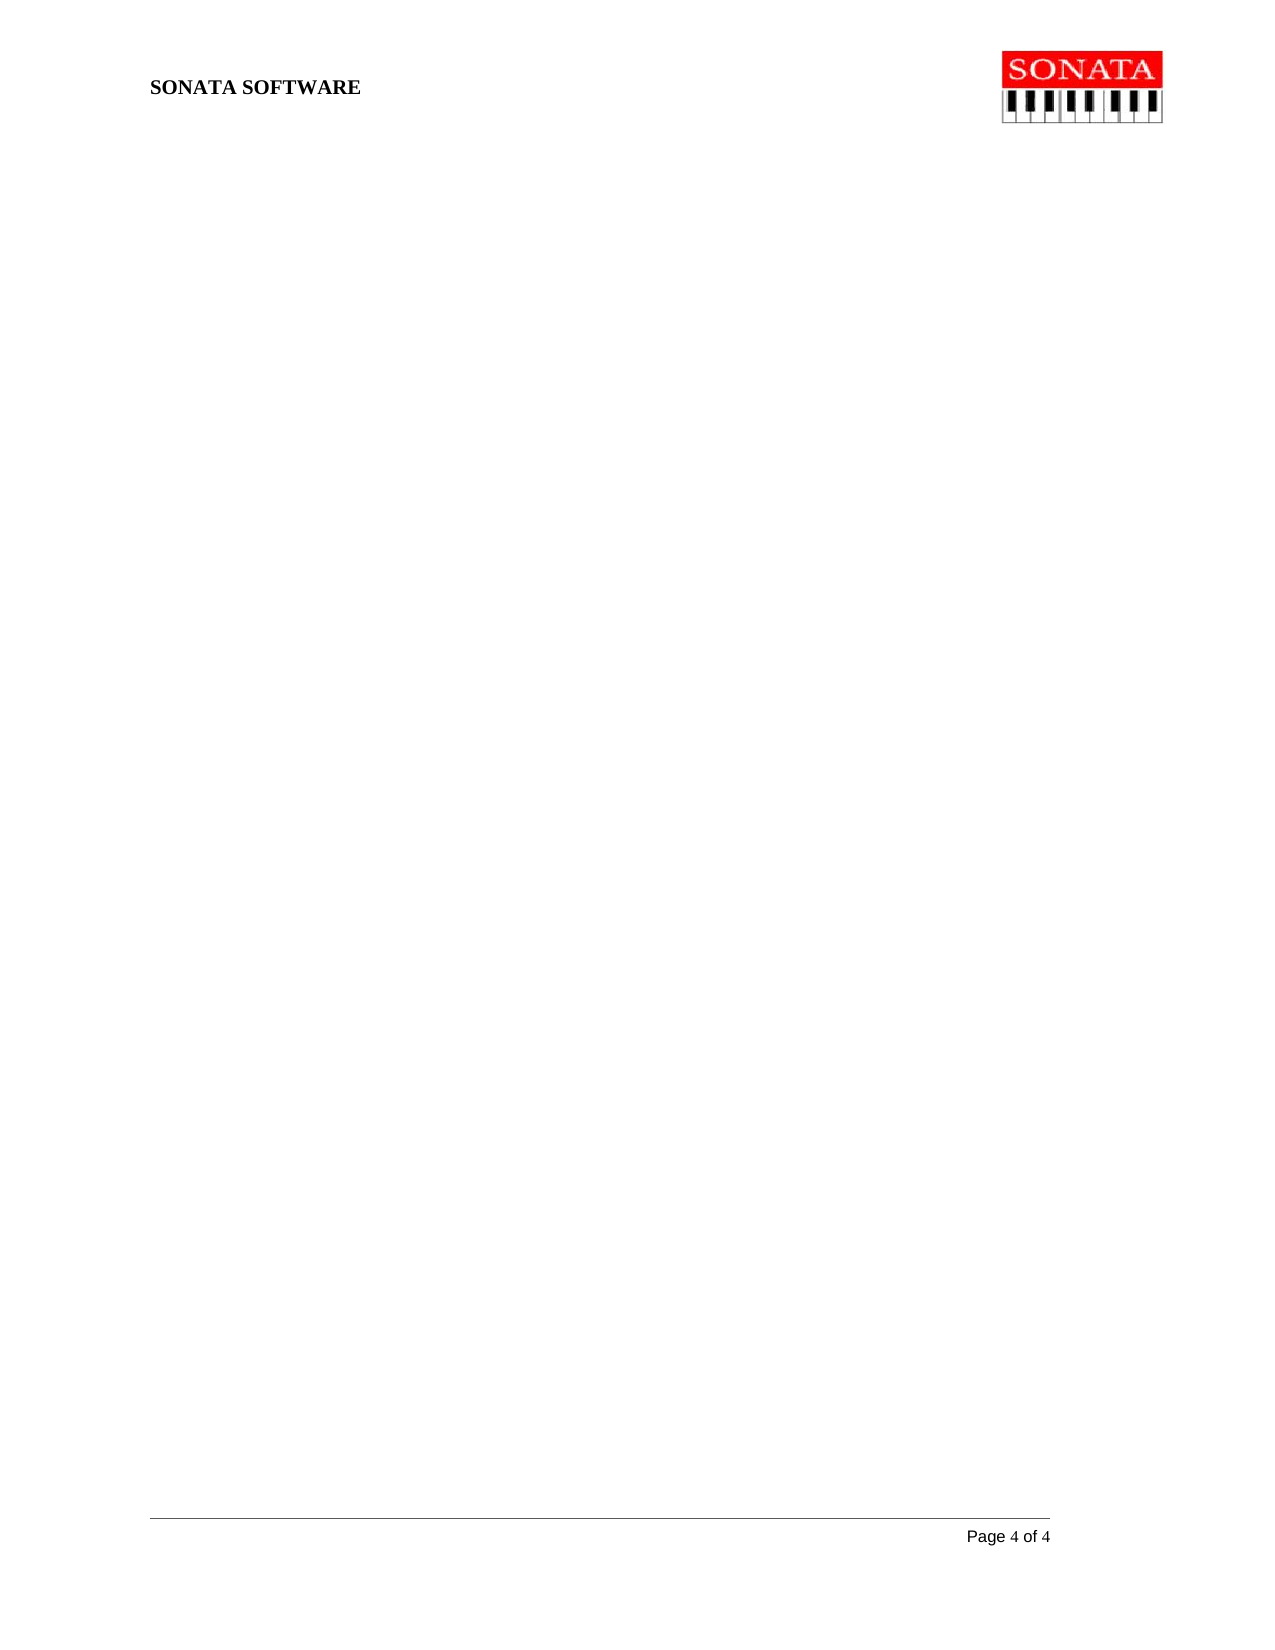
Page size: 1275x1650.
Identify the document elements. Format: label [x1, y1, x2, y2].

picture [1001, 50, 1166, 124]
